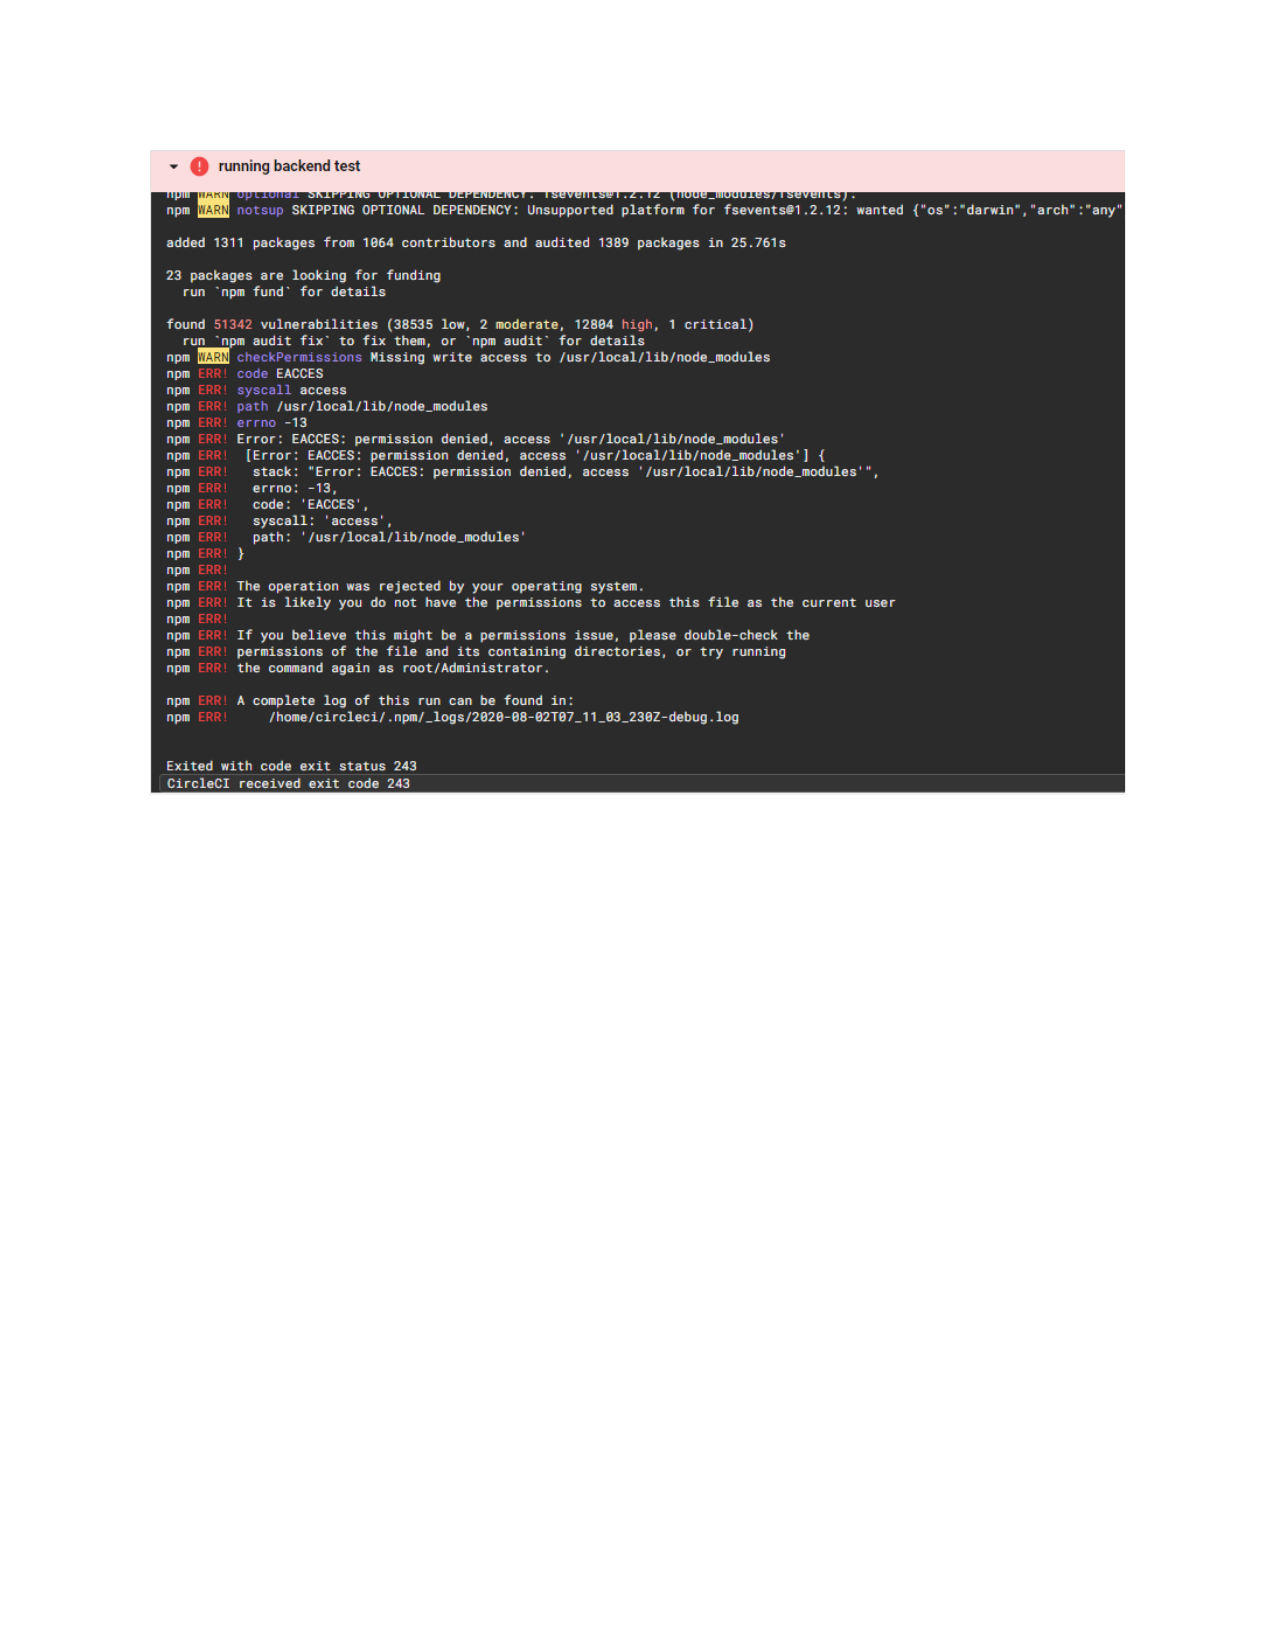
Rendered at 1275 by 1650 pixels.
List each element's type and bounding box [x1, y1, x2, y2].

picture [150, 150, 1125, 795]
